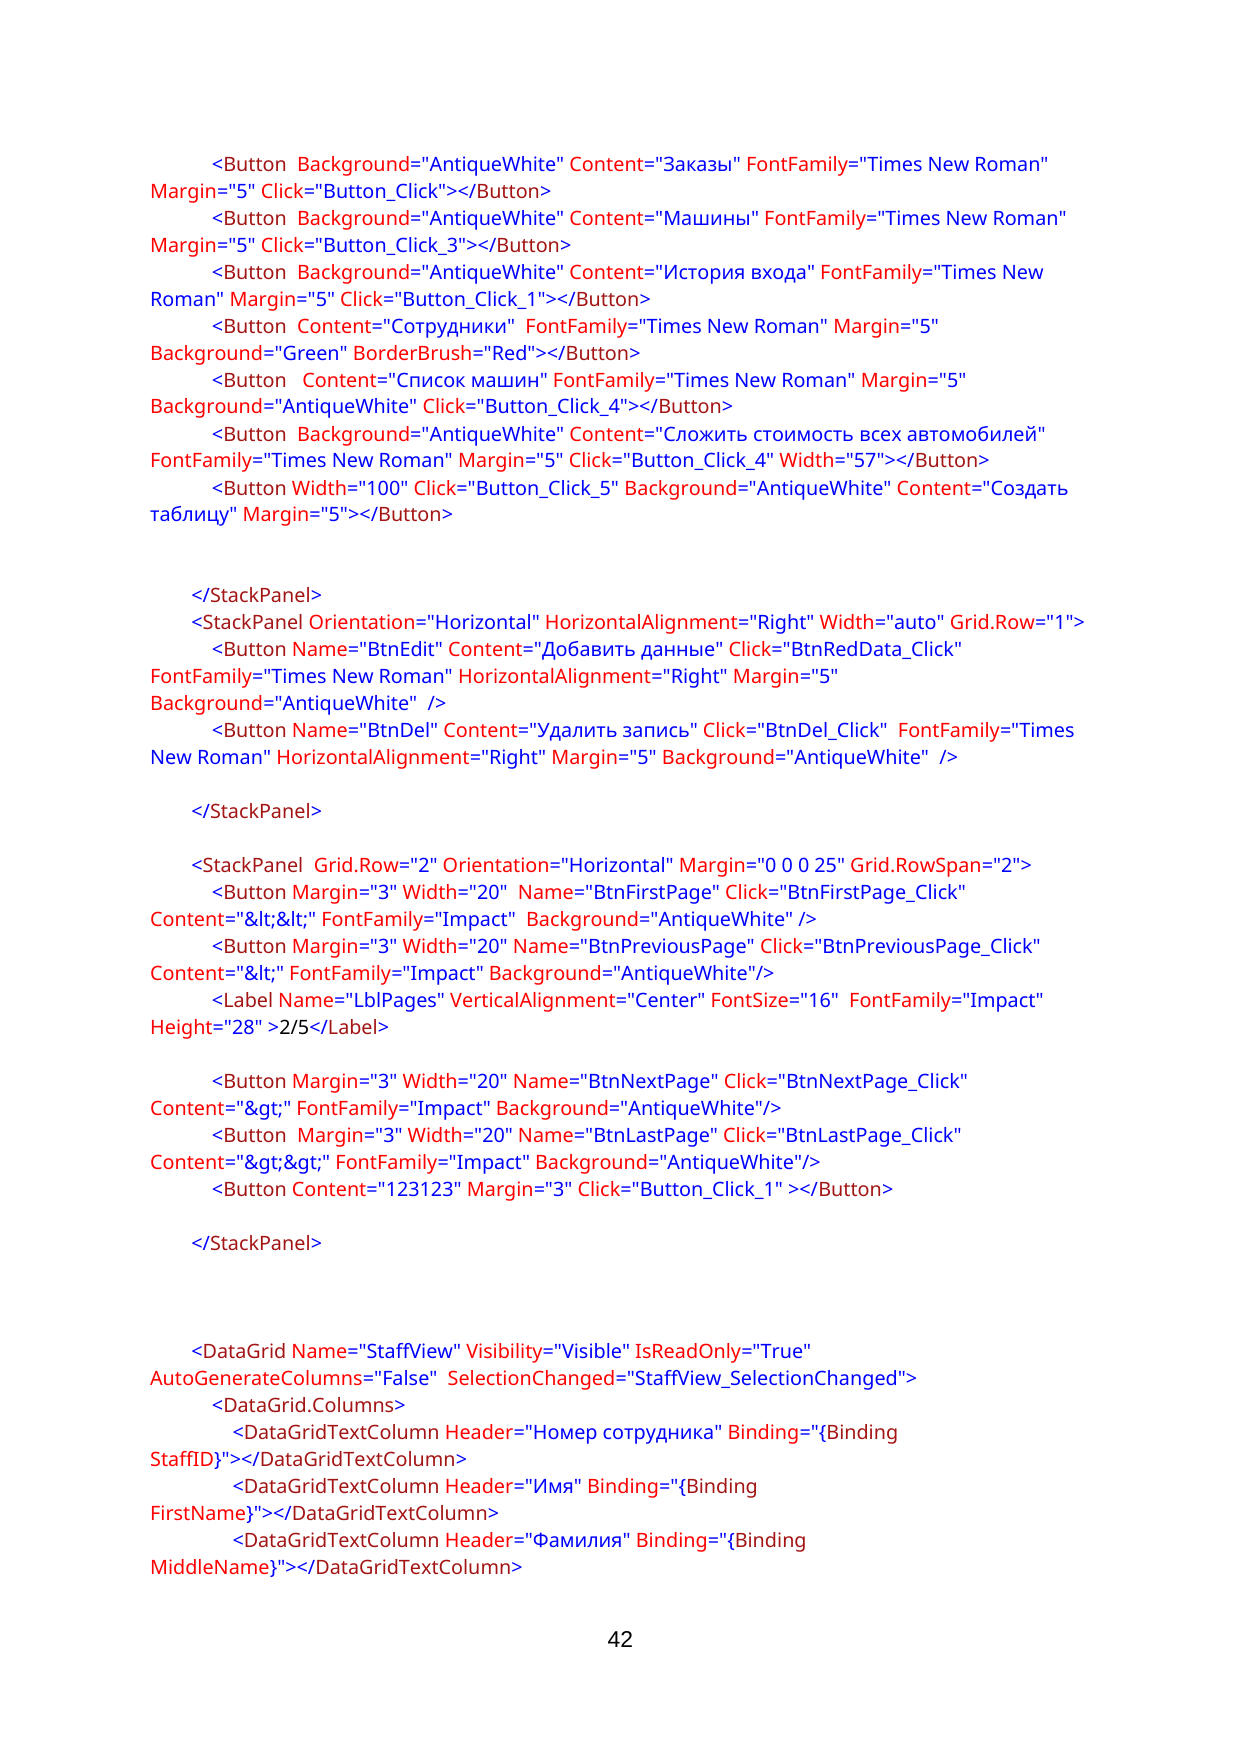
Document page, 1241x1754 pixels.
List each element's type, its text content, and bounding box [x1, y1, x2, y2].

text <DataGridTextColumn Header="Фамилия" Binding="{Binding MiddleName}"></DataGridTextColumn> [150, 1526, 1090, 1580]
text <Button Margin="3" Width="20" Name="BtnLastPage" Click="BtnLastPage_Click" Content="&gt;&gt;" FontFamily="Impact" Background="AntiqueWhite"/> [150, 1121, 1090, 1175]
text </StackPanel> [150, 1229, 1090, 1256]
text <Label Name="LblPages" VerticalAlignment="Center" FontSize="16" FontFamily="Impact" Height="28" >2/5</Label> [150, 986, 1090, 1040]
text <Button Content="Сотрудники" FontFamily="Times New Roman" Margin="5" Background="Green" BorderBrush="Red"></Button> [150, 312, 1090, 366]
text <Button Background="AntiqueWhite" Content="Заказы" FontFamily="Times New Roman" Margin="5" Click="Button_Click"></Button> [150, 150, 1090, 204]
text <Button Content="123123" Margin="3" Click="Button_Click_1" ></Button> [150, 1175, 1090, 1202]
text </StackPanel> [150, 582, 1090, 609]
text <Button Background="AntiqueWhite" Content="История входа" FontFamily="Times New Roman" Margin="5" Click="Button_Click_1"></Button> [150, 258, 1090, 312]
text <Button Margin="3" Width="20" Name="BtnNextPage" Click="BtnNextPage_Click" Content="&gt;" FontFamily="Impact" Background="AntiqueWhite"/> [150, 1067, 1090, 1121]
text <DataGrid.Columns> [150, 1391, 1090, 1418]
text <StackPanel Grid.Row="2" Orientation="Horizontal" Margin="0 0 0 25" Grid.RowSpan="2"> [150, 851, 1090, 878]
text <Button Name="BtnEdit" Content="Добавить данные" Click="BtnRedData_Click" FontFamily="Times New Roman" HorizontalAlignment="Right" Margin="5" Background="AntiqueWhite" /> [150, 636, 1090, 717]
text <Button Background="AntiqueWhite" Content="Машины" FontFamily="Times New Roman" Margin="5" Click="Button_Click_3"></Button> [150, 204, 1090, 258]
text </StackPanel> [150, 797, 1090, 824]
text <Button Background="AntiqueWhite" Content="Сложить стоимость всех автомобилей" FontFamily="Times New Roman" Margin="5" Click="Button_Click_4" Width="57"></Button> [150, 420, 1090, 474]
text <Button Name="BtnDel" Content="Удалить запись" Click="BtnDel_Click" FontFamily="Times New Roman" HorizontalAlignment="Right" Margin="5" Background="AntiqueWhite" /> [150, 717, 1090, 771]
text <DataGrid Name="StaffView" Visibility="Visible" IsReadOnly="True" AutoGenerateColumns="False" SelectionChanged="StaffView_SelectionChanged"> [150, 1337, 1090, 1391]
text <Button Content="Список машин" FontFamily="Times New Roman" Margin="5" Background="AntiqueWhite" Click="Button_Click_4"></Button> [150, 366, 1090, 420]
text <Button Margin="3" Width="20" Name="BtnFirstPage" Click="BtnFirstPage_Click" Content="&lt;&lt;" FontFamily="Impact" Background="AntiqueWhite" /> [150, 878, 1090, 932]
text <DataGridTextColumn Header="Имя" Binding="{Binding FirstName}"></DataGridTextColumn> [150, 1472, 1090, 1526]
text <Button Margin="3" Width="20" Name="BtnPreviousPage" Click="BtnPreviousPage_Click" Content="&lt;" FontFamily="Impact" Background="AntiqueWhite"/> [150, 932, 1090, 986]
text <DataGridTextColumn Header="Номер сотрудника" Binding="{Binding StaffID}"></DataGridTextColumn> [150, 1418, 1090, 1472]
text <StackPanel Orientation="Horizontal" HorizontalAlignment="Right" Width="auto" Grid.Row="1"> [150, 609, 1090, 636]
text <Button Width="100" Click="Button_Click_5" Background="AntiqueWhite" Content="Создать таблицу" Margin="5"></Button> [150, 474, 1090, 528]
